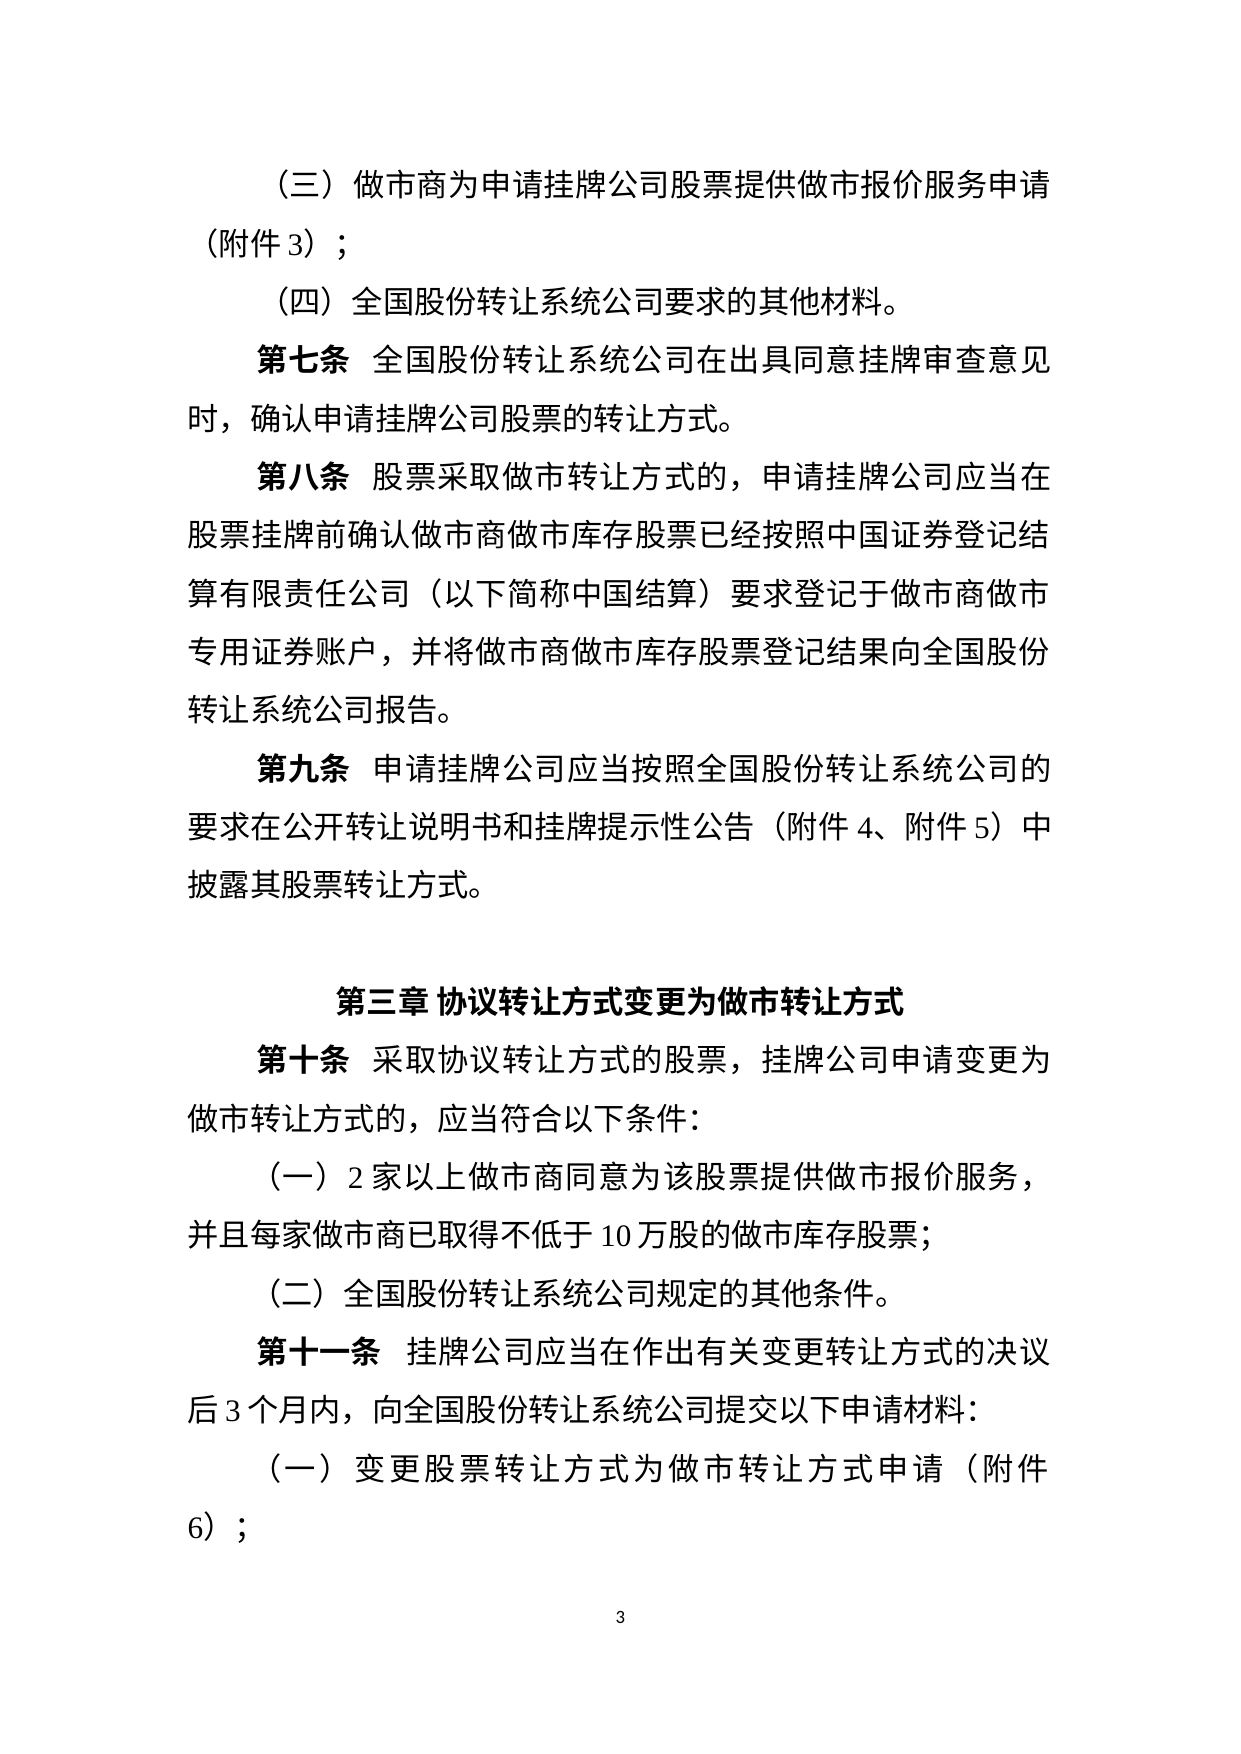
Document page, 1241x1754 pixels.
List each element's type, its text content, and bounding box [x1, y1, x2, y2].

list 采取协议转让方式的股票，挂牌公司申请变更为做市转让方式的，应当符合以下条件： [187, 1025, 1053, 1142]
text （一）变更股票转让方式为做市转让方式申请（附件6）； [187, 1433, 1053, 1550]
list 股票采取做市转让方式的，申请挂牌公司应当在股票挂牌前确认做市商做市库存股票已经按照中国证券登记结算有限责任公司（以下简称中国结算）要求登记于做市商做市专用证券账户，并将做市商做市库存股票登记结果向全国股份转让系统公司报告。 [187, 442, 1053, 733]
list 挂牌公司应当在作出有关变更转让方式的决议后3个月内，向全国股份转让系统公司提交以下申请材料： [187, 1317, 1053, 1433]
text 第三章 协议转让方式变更为做市转让方式 [187, 967, 1053, 1025]
text （四）全国股份转让系统公司要求的其他材料。 [187, 267, 1053, 325]
text （一）2家以上做市商同意为该股票提供做市报价服务，并且每家做市商已取得不低于10万股的做市库存股票； [187, 1142, 1053, 1258]
list 申请挂牌公司应当按照全国股份转让系统公司的要求在公开转让说明书和挂牌提示性公告（附件4、附件5）中披露其股票转让方式。 [187, 733, 1053, 908]
text （三）做市商为申请挂牌公司股票提供做市报价服务申请（附件3）； [187, 150, 1053, 267]
text （二）全国股份转让系统公司规定的其他条件。 [187, 1258, 1053, 1317]
list 全国股份转让系统公司在出具同意挂牌审查意见时，确认申请挂牌公司股票的转让方式。 [187, 325, 1053, 442]
